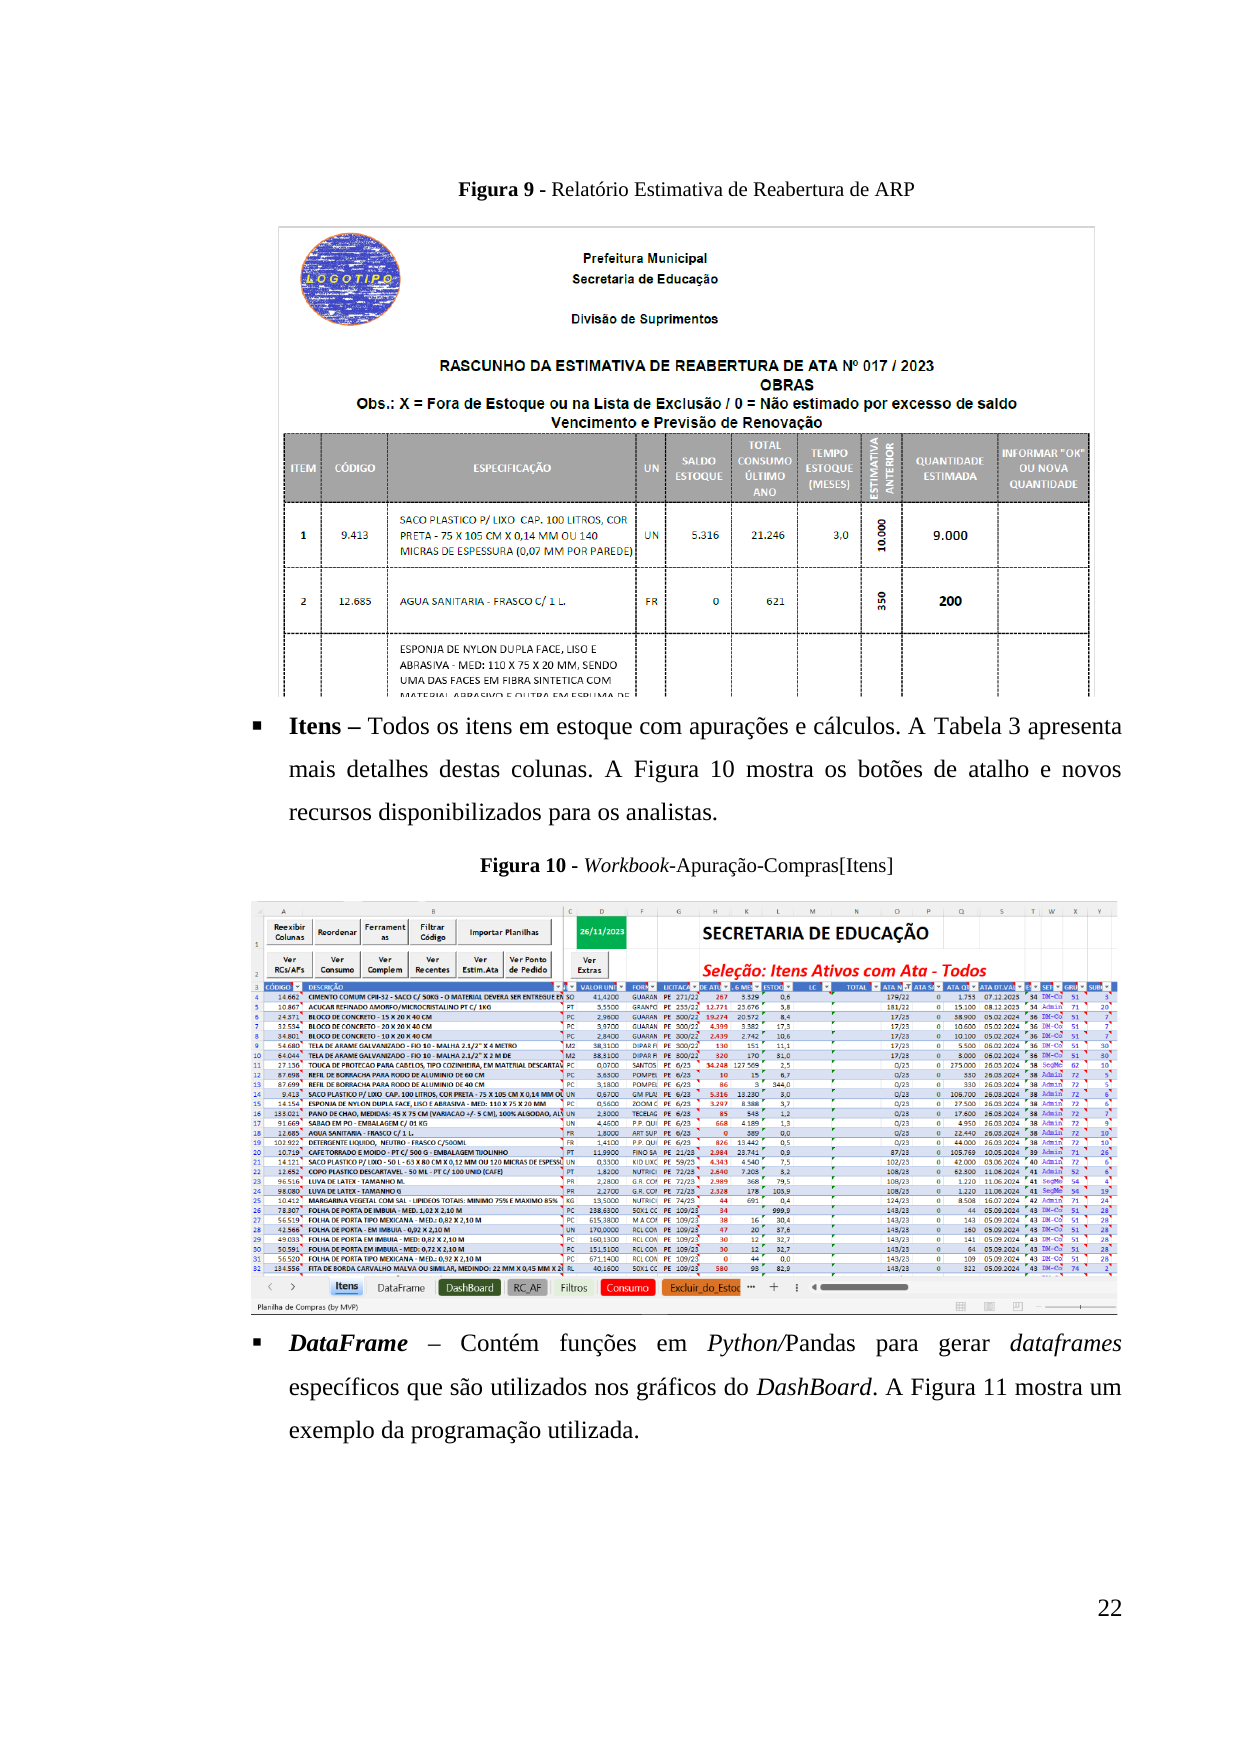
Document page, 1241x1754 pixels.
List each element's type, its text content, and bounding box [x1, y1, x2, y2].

picture [251, 901, 1118, 1315]
picture [278, 225, 1095, 697]
